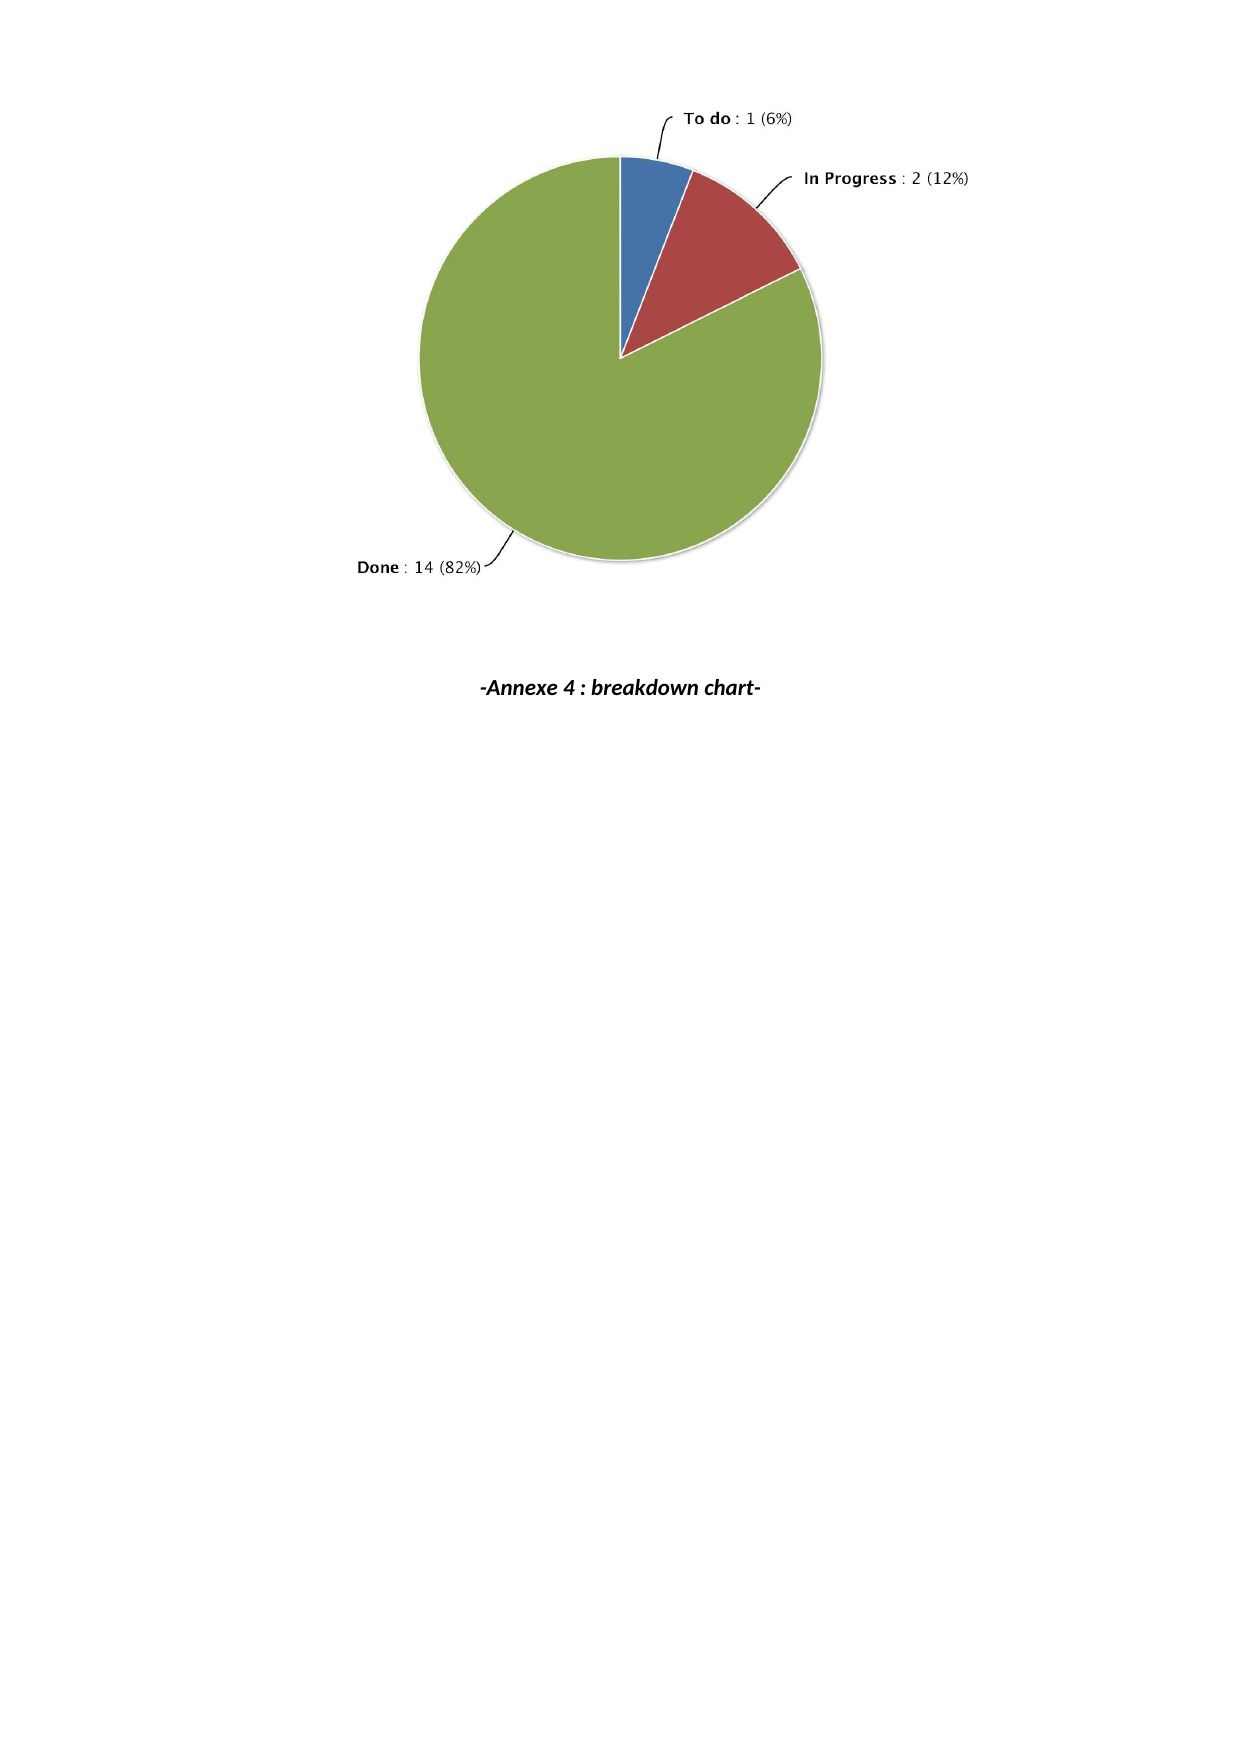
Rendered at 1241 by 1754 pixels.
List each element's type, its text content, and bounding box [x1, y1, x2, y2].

picture [47, 75, 1193, 648]
text -Annexe 4 : breakdown chart- [47, 673, 1193, 701]
